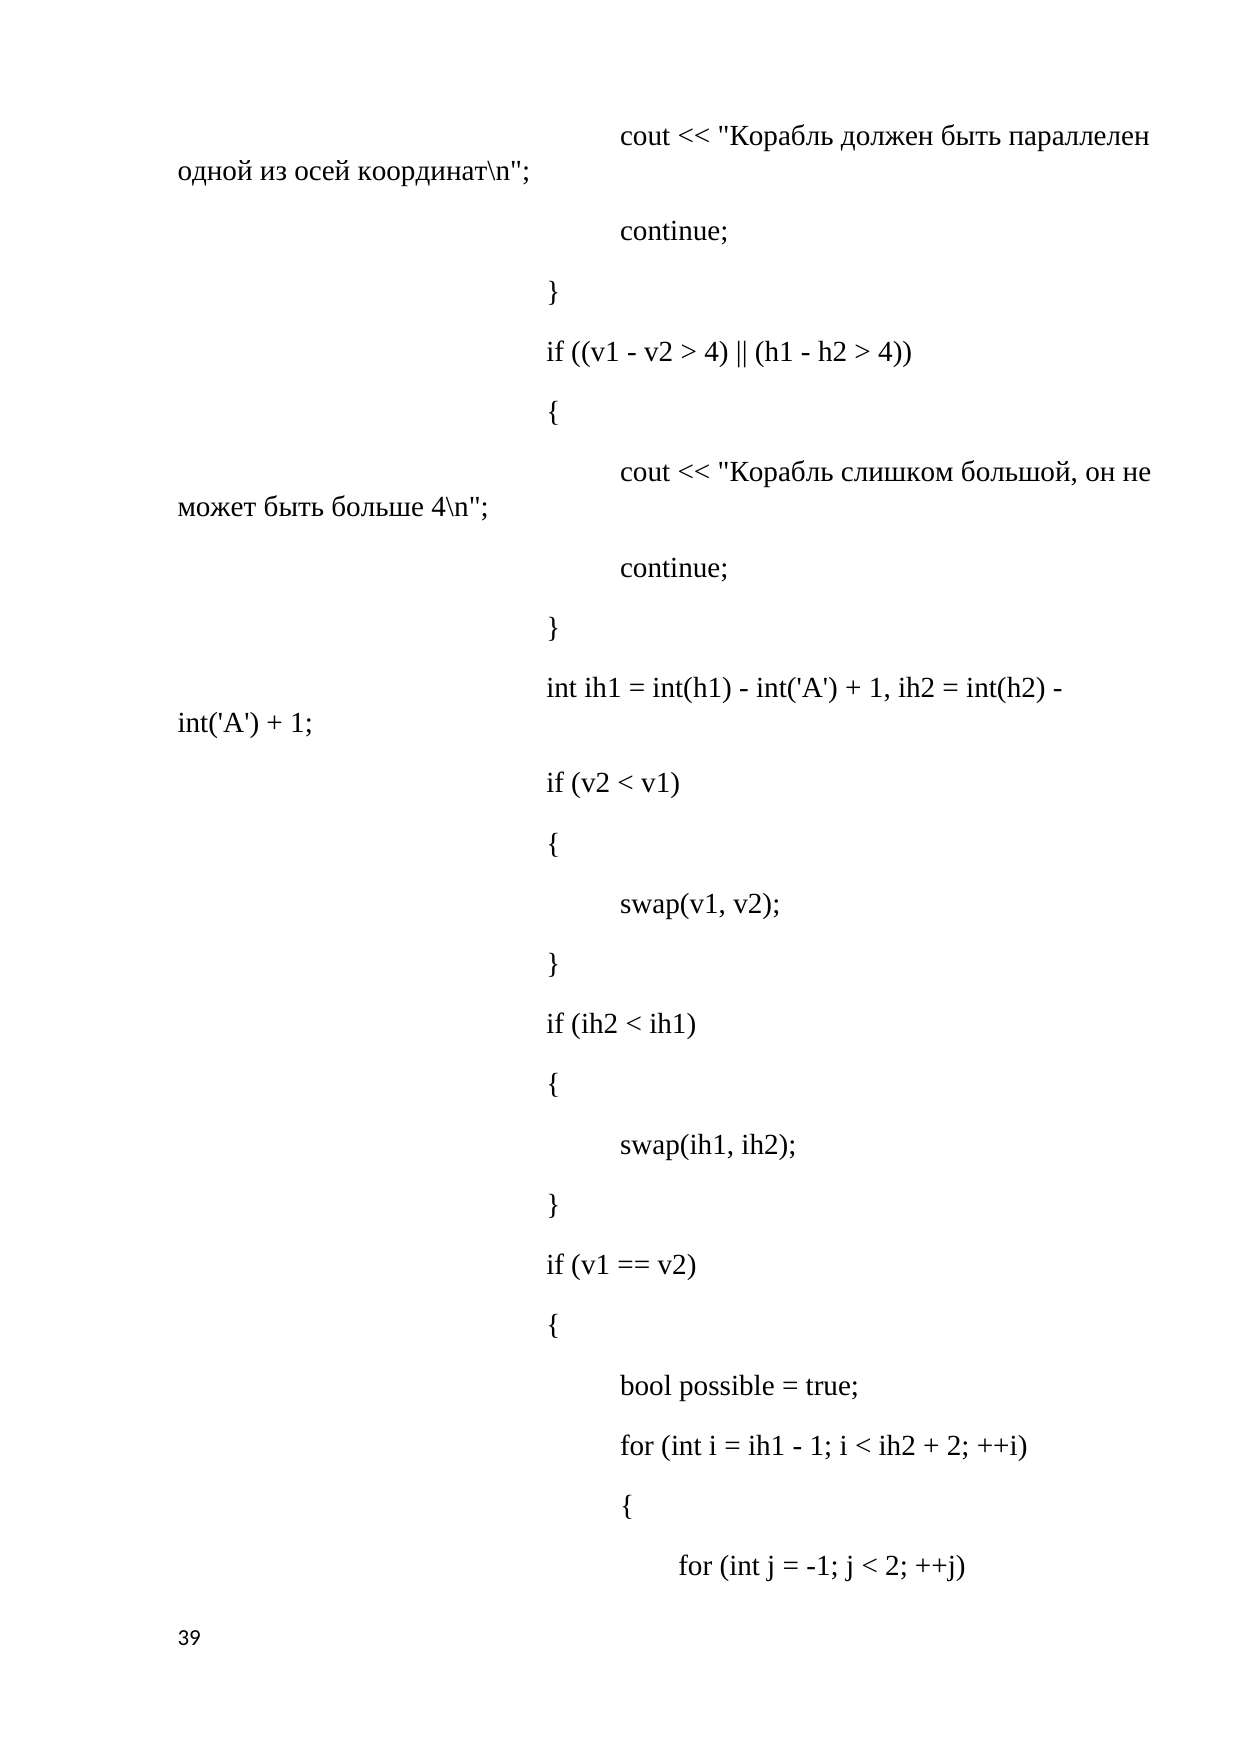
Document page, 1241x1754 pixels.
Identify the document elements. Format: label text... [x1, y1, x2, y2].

text bool possible = true; [177, 1368, 1152, 1401]
text if ((v1 - v2 > 4) || (h1 - h2 > 4)) [177, 334, 1152, 367]
text swap(v1, v2); [177, 886, 1152, 919]
text for (int i = ih1 - 1; i < ih2 + 2; ++i) [177, 1428, 1152, 1461]
text continue; [177, 213, 1152, 247]
text if (ih2 < ih1) [177, 1006, 1152, 1040]
text swap(ih1, ih2); [177, 1127, 1152, 1160]
text { [177, 1488, 1152, 1522]
text } [177, 610, 1152, 643]
text } [177, 946, 1152, 980]
text { [177, 394, 1152, 428]
text for (int j = -1; j < 2; ++j) [177, 1548, 1152, 1582]
text } [177, 1187, 1152, 1221]
text continue; [177, 550, 1152, 583]
text cout << "Корабль должен быть параллелен одной из осей координат\n"; [177, 118, 1152, 187]
text { [177, 1067, 1152, 1100]
text int ih1 = int(h1) - int('A') + 1, ih2 = int(h2) - int('A') + 1; [177, 670, 1152, 739]
text if (v1 == v2) [177, 1247, 1152, 1281]
text cout << "Корабль слишком большой, он не может быть больше 4\n"; [177, 454, 1152, 523]
text { [177, 1307, 1152, 1341]
text { [177, 826, 1152, 859]
text } [177, 274, 1152, 307]
text if (v2 < v1) [177, 766, 1152, 799]
